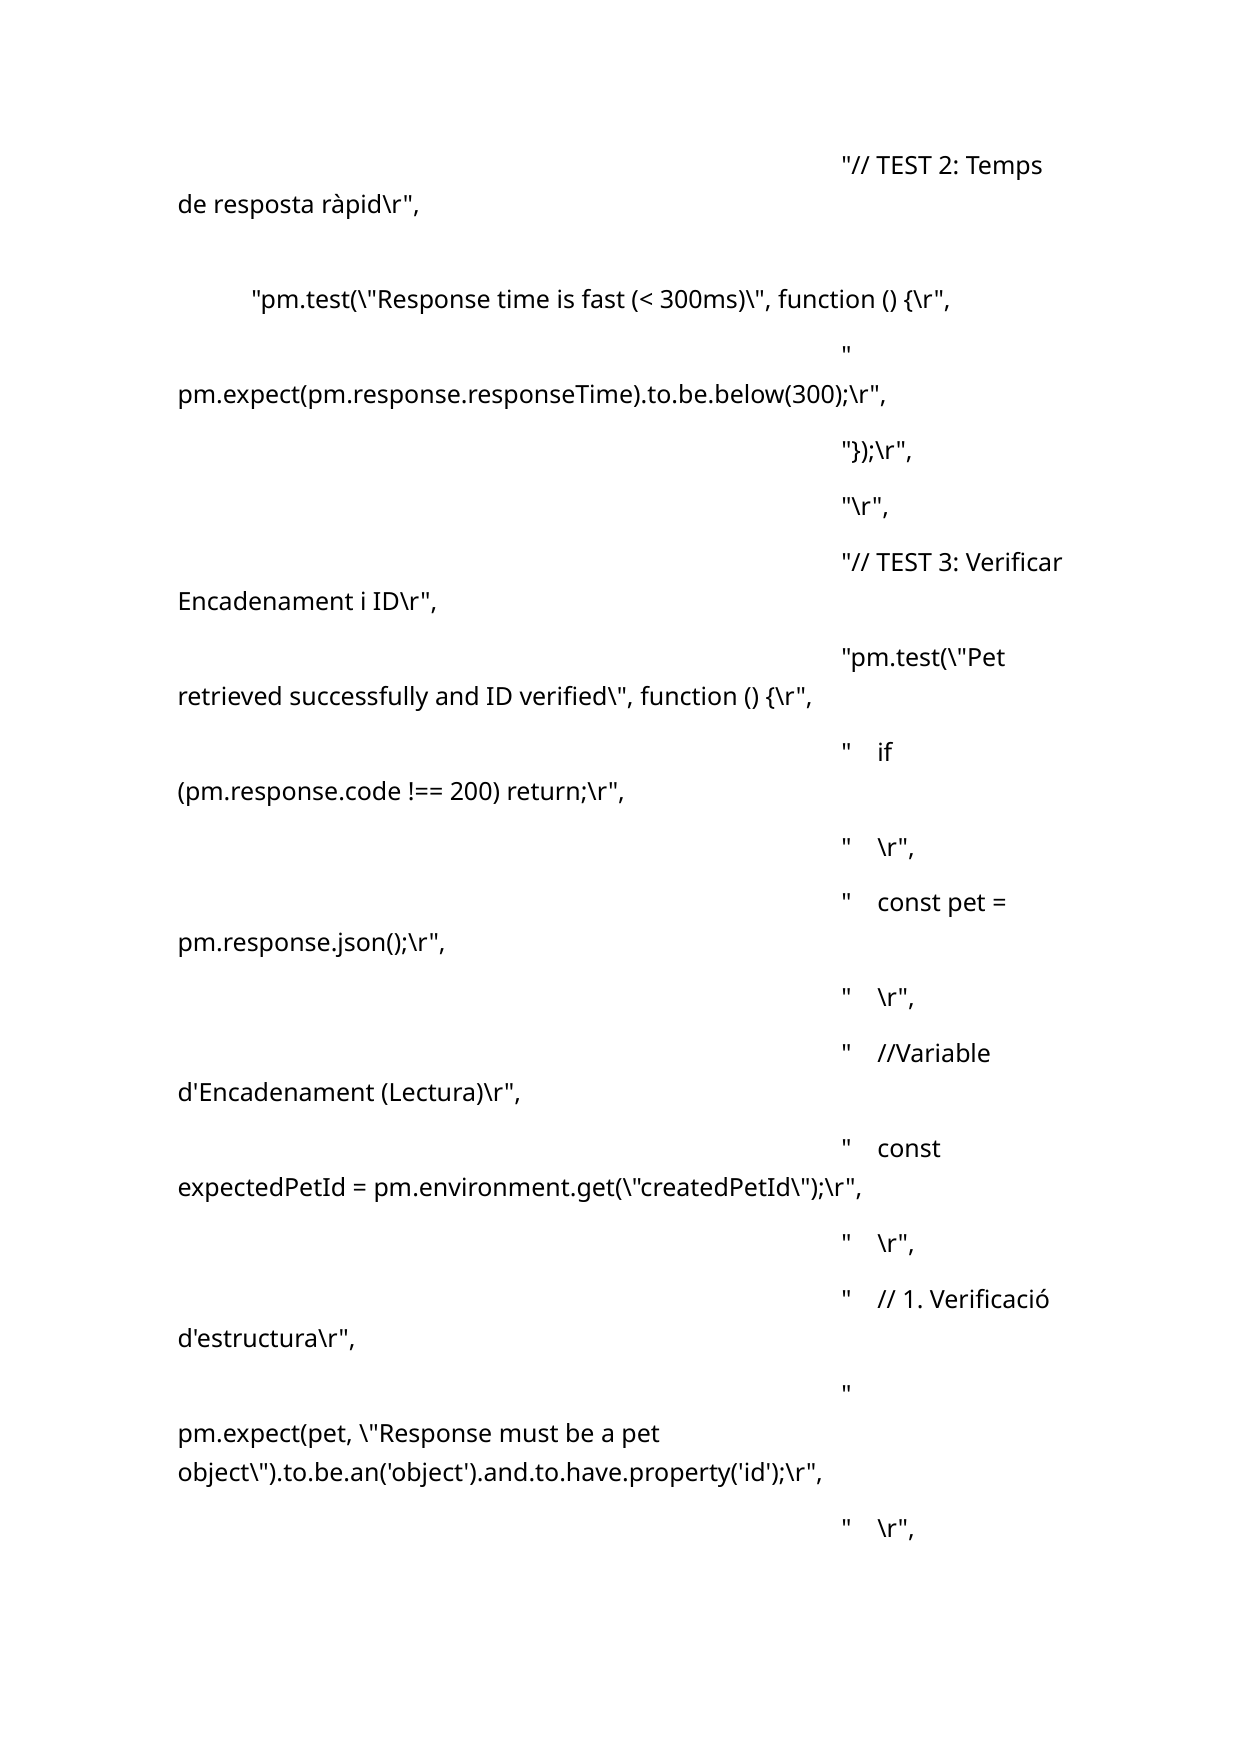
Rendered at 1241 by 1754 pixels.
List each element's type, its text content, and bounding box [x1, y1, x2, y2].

text " pm.expect(pm.response.responseTime).to.be.below(300);\r", [177, 338, 1063, 411]
text " pm.expect(pet, \"Response must be a pet object\").to.be.an('object').and.to.have.property('id');\r", [177, 1377, 1063, 1489]
text " \r", [177, 1511, 1063, 1545]
text " // 1. Verificació d'estructura\r", [177, 1282, 1063, 1355]
text " const pet = pm.response.json();\r", [177, 885, 1063, 958]
text "pm.test(\"Pet retrieved successfully and ID verified\", function () {\r", [177, 639, 1063, 712]
text " \r", [177, 980, 1063, 1014]
text "});\r", [177, 433, 1063, 467]
text " //Variable d'Encadenament (Lectura)\r", [177, 1036, 1063, 1109]
text " if (pm.response.code !== 200) return;\r", [177, 734, 1063, 807]
text " const expectedPetId = pm.environment.get(\"createdPetId\");\r", [177, 1131, 1063, 1204]
text "// TEST 2: Temps de resposta ràpid\r", [177, 148, 1063, 221]
text "// TEST 3: Verificar Encadenament i ID\r", [177, 544, 1063, 617]
text "pm.test(\"Response time is fast (< 300ms)\", function () {\r", [177, 243, 1063, 316]
text " \r", [177, 829, 1063, 863]
text " \r", [177, 1226, 1063, 1260]
text "\r", [177, 488, 1063, 522]
